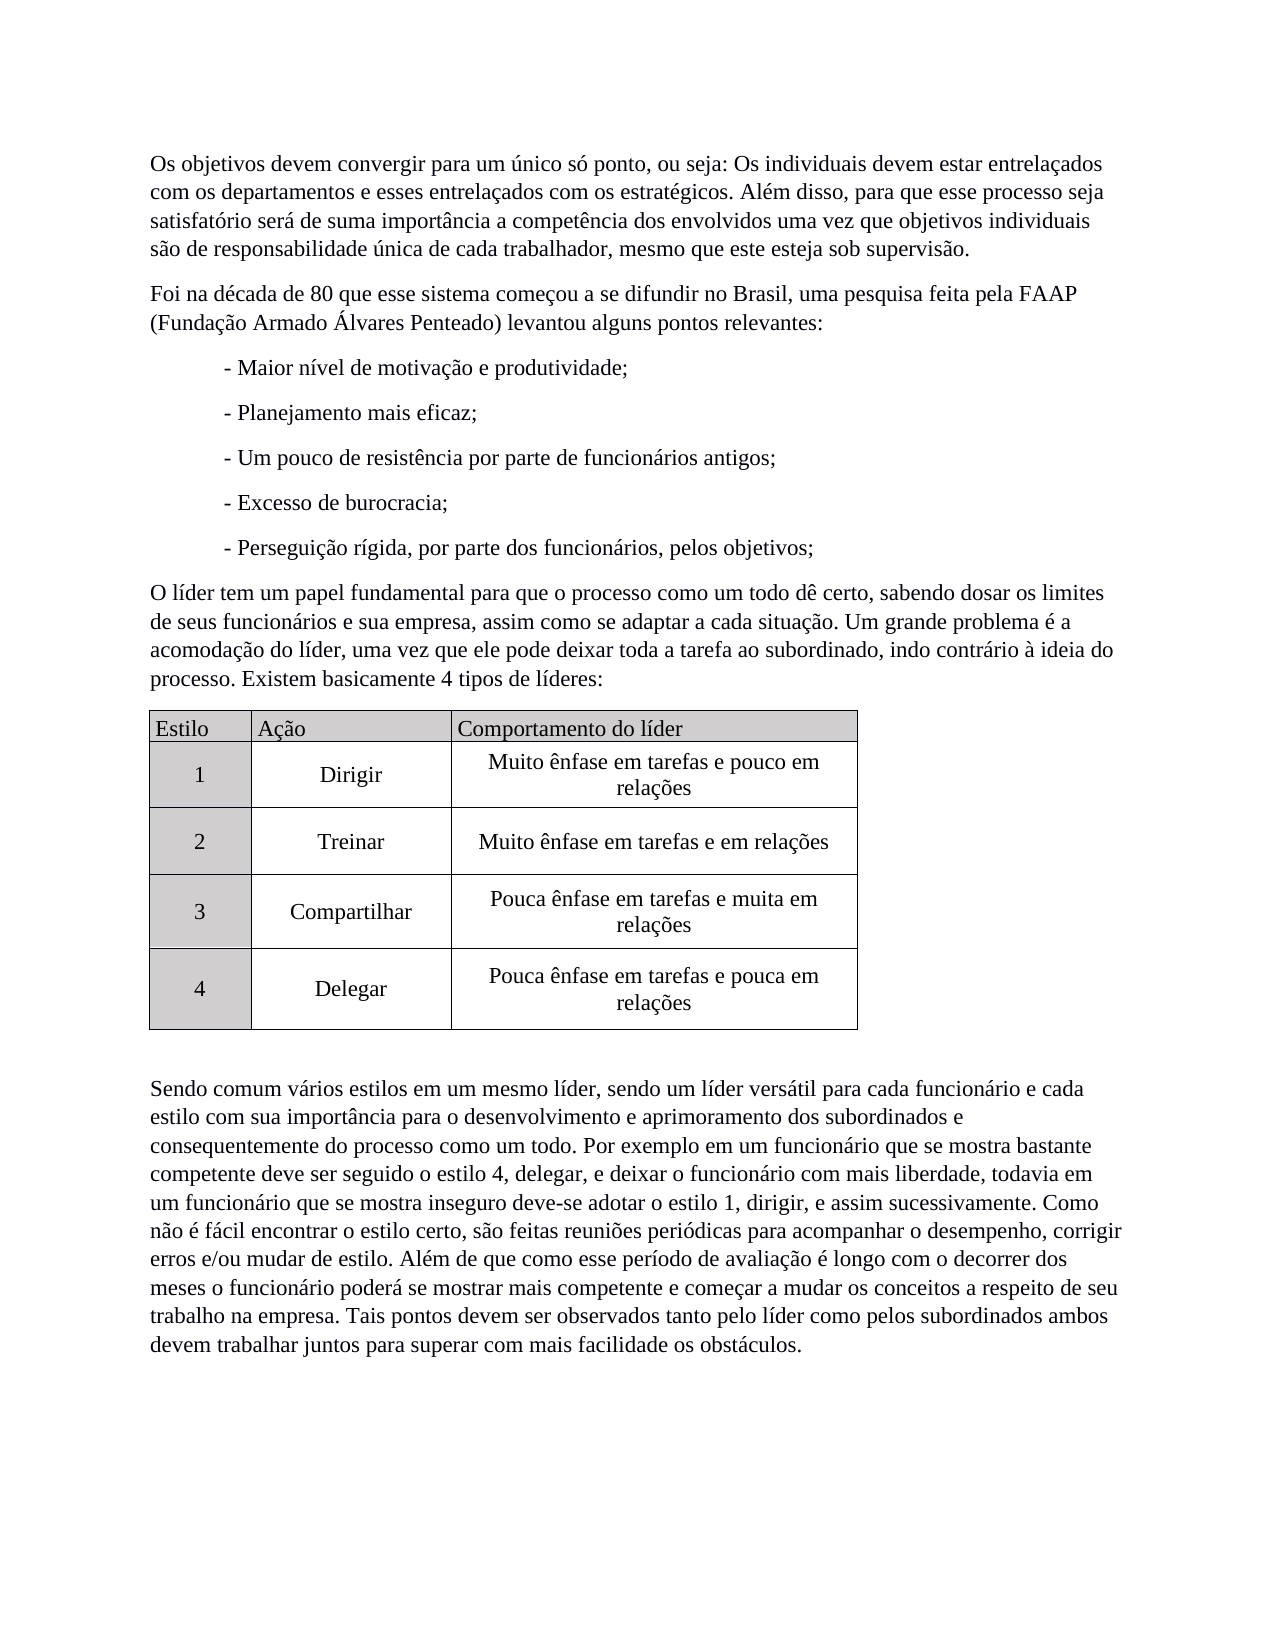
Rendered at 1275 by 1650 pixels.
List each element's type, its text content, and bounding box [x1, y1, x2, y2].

text Sendo comum vários estilos em um mesmo líder, sendo um líder versátil para cada funcionário e cada estilo com sua importância para o desenvolvimento e aprimoramento dos subordinados e consequentemente do processo como um todo. Por exemplo em um funcionário que se mostra bastante competente deve ser seguido o estilo 4, delegar, e deixar o funcionário com mais liberdade, todavia em um funcionário que se mostra inseguro deve-se adotar o estilo 1, dirigir, e assim sucessivamente. Como não é fácil encontrar o estilo certo, são feitas reuniões periódicas para acompanhar o desempenho, corrigir erros e/ou mudar de estilo. Além de que como esse período de avaliação é longo com o decorrer dos meses o funcionário poderá se mostrar mais competente e começar a mudar os conceitos a respeito de seu trabalho na empresa. Tais pontos devem ser observados tanto pelo líder como pelos subordinados ambos devem trabalhar juntos para superar com mais facilidade os obstáculos. [150, 1075, 1125, 1357]
table_cell Compartilhar [252, 875, 451, 947]
table_cell Delegar [252, 949, 451, 1029]
text - Perseguição rígida, por parte dos funcionários, pelos objetivos; [150, 534, 1125, 561]
table_cell Muito ênfase em tarefas e em relações [452, 808, 857, 874]
table_cell Pouca ênfase em tarefas e muita em relações [452, 875, 857, 947]
table_cell Muito ênfase em tarefas e pouco em relações [452, 742, 857, 807]
table_cell 4 [150, 949, 251, 1029]
table_cell 3 [150, 875, 251, 947]
text - Maior nível de motivação e produtividade; [150, 354, 1125, 380]
table_header Ação [252, 711, 451, 741]
text - Planejamento mais eficaz; [150, 399, 1125, 425]
table_cell Dirigir [252, 742, 451, 807]
table_cell Treinar [252, 808, 451, 874]
text Foi na década de 80 que esse sistema começou a se difundir no Brasil, uma pesquisa feita pela FAAP (Fundação Armado Álvares Penteado) levantou alguns pontos relevantes: [150, 280, 1125, 335]
table_header Comportamento do líder [452, 711, 857, 741]
text O líder tem um papel fundamental para que o processo como um todo dê certo, sabendo dosar os limites de seus funcionários e sua empresa, assim como se adaptar a cada situação. Um grande problema é a acomodação do líder, uma vez que ele pode deixar toda a tarefa ao subordinado, indo contrário à ideia do processo. Existem basicamente 4 tipos de líderes: [150, 579, 1125, 691]
text - Excesso de burocracia; [150, 489, 1125, 516]
text Os objetivos devem convergir para um único só ponto, ou seja: Os individuais devem estar entrelaçados com os departamentos e esses entrelaçados com os estratégicos. Além disso, para que esse processo seja satisfatório será de suma importância a competência dos envolvidos uma vez que objetivos individuais são de responsabilidade única de cada trabalhador, mesmo que este esteja sob supervisão. [150, 150, 1125, 262]
table_cell Pouca ênfase em tarefas e pouca em relações [452, 949, 857, 1029]
table_header Estilo [150, 711, 251, 741]
text - Um pouco de resistência por parte de funcionários antigos; [150, 444, 1125, 471]
table_cell 1 [150, 742, 251, 807]
table_cell 2 [150, 808, 251, 874]
